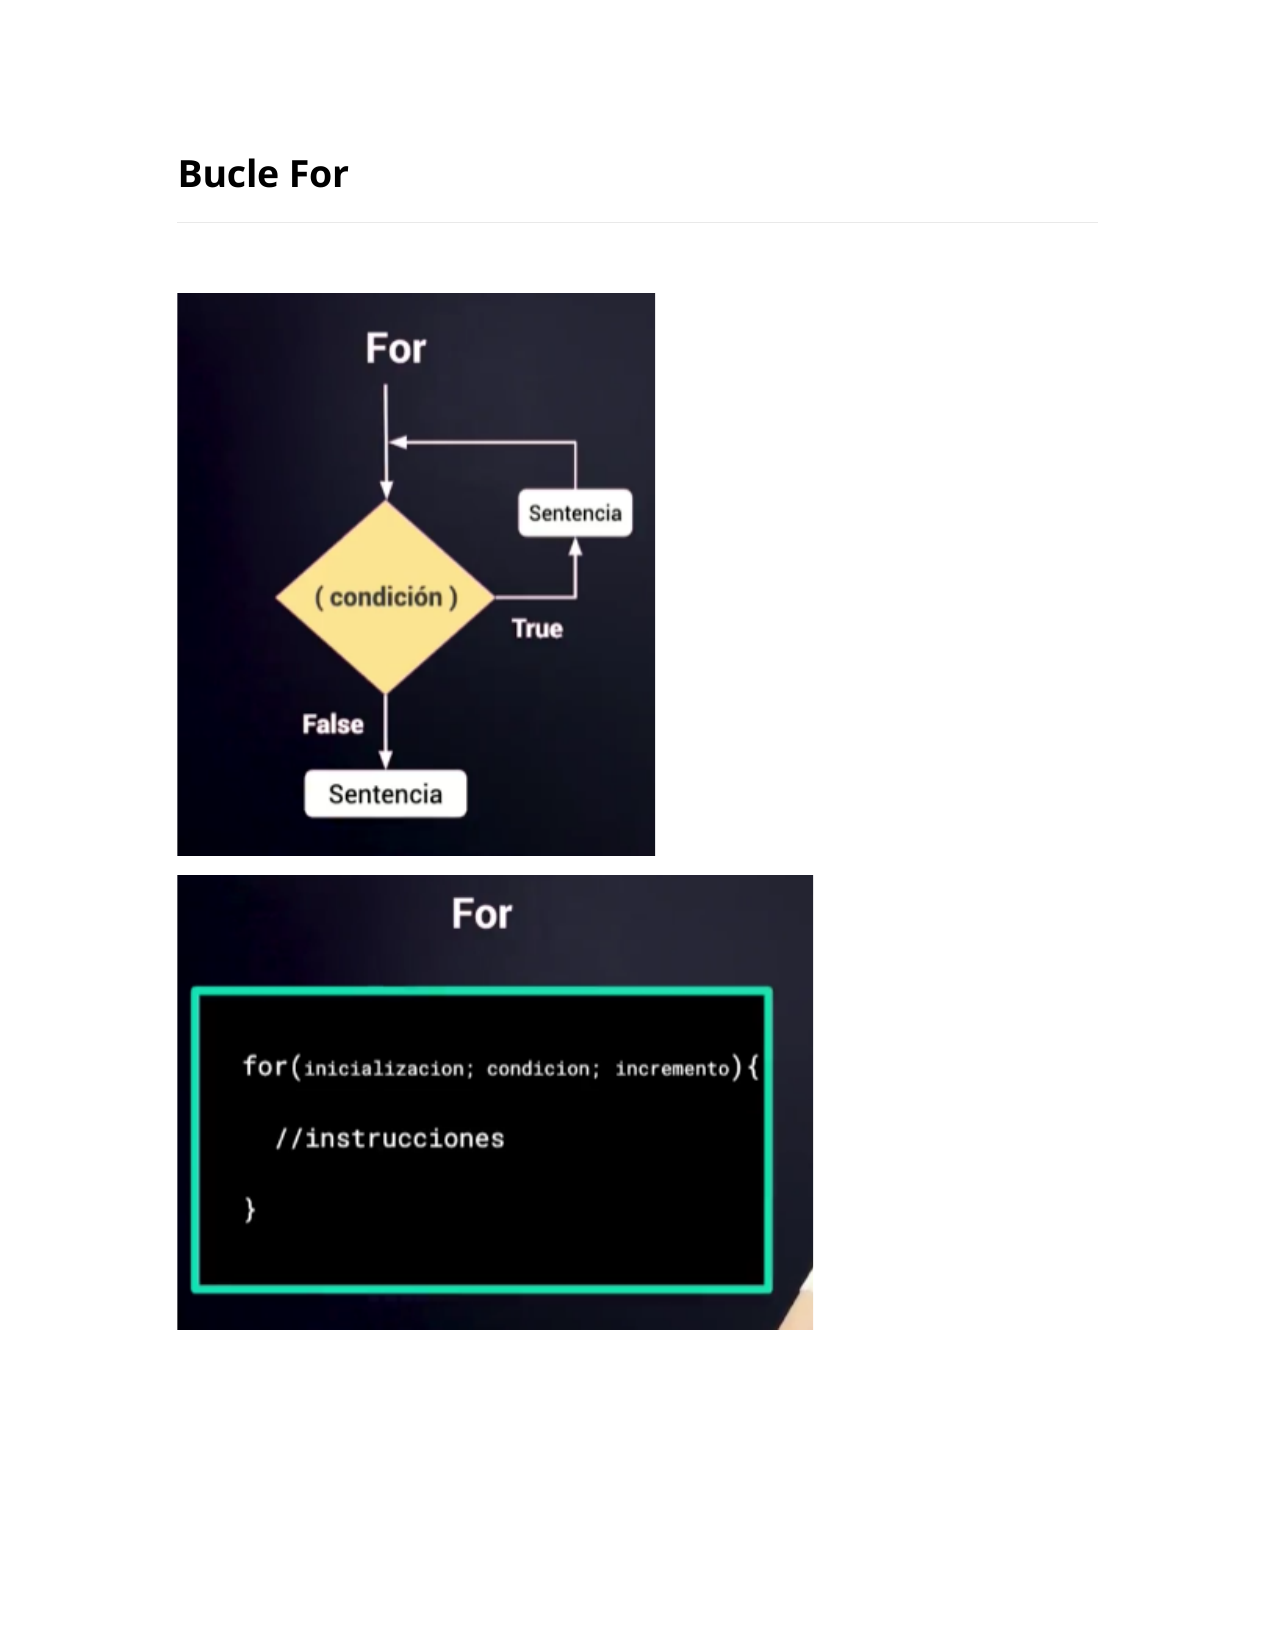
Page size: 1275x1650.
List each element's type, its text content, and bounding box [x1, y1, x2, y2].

picture [177, 293, 656, 856]
text Bucle For [177, 148, 1098, 222]
picture [177, 875, 814, 1330]
